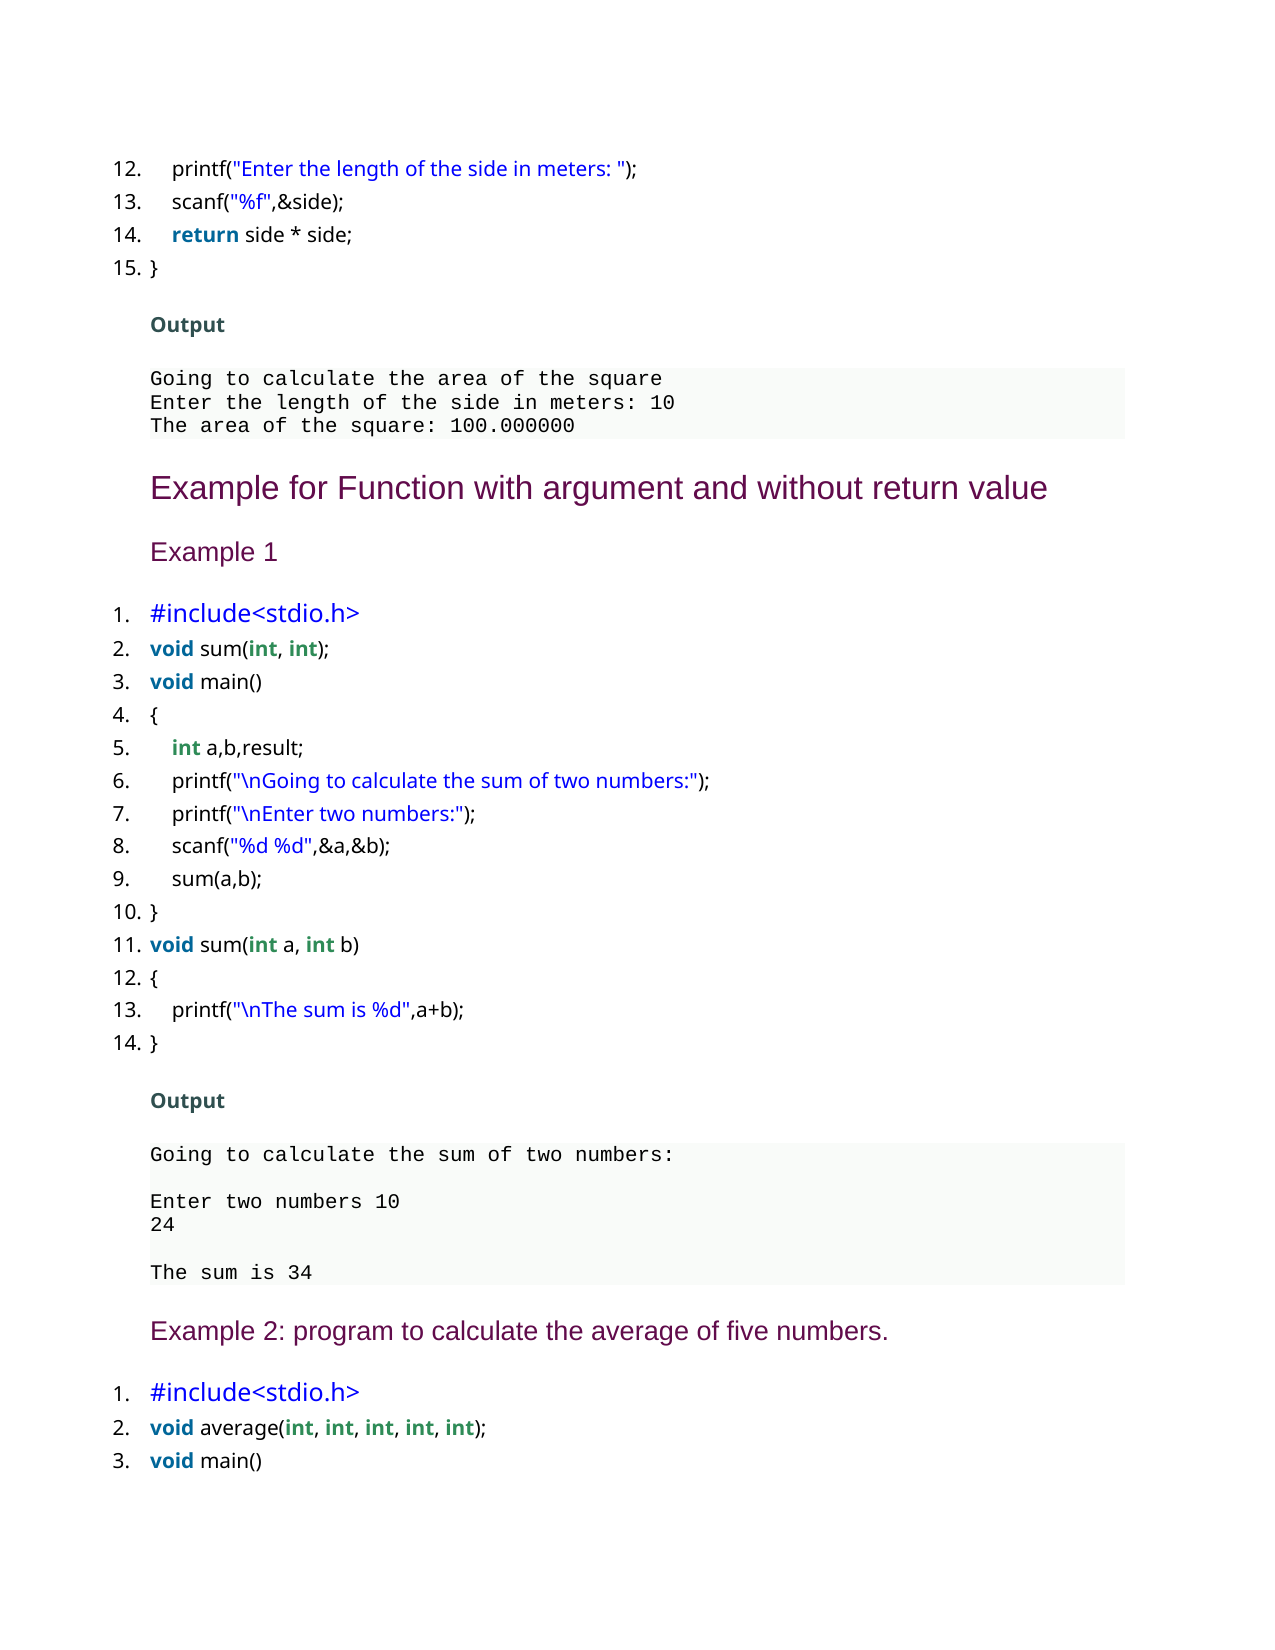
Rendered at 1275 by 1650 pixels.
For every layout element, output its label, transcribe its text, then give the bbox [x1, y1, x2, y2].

text Output [150, 310, 1125, 339]
list scanf("%f",&side); [112, 183, 1125, 216]
list return side * side; [112, 216, 1125, 248]
list printf("\nGoing to calculate the sum of two numbers:"); [112, 761, 1125, 794]
text Enter the length of the side in meters: 10 [150, 392, 1125, 415]
list { [112, 696, 1125, 729]
text The area of the square: 100.000000 [150, 415, 1125, 439]
text Output [150, 1086, 1125, 1114]
list { [112, 958, 1125, 991]
list void average(int, int, int, int, int); [112, 1409, 1125, 1442]
list void main() [112, 663, 1125, 696]
list void sum(int, int); [112, 630, 1125, 663]
list } [112, 893, 1125, 926]
text Example 2: program to calculate the average of five numbers. [150, 1314, 1125, 1346]
list printf("\nEnter two numbers:"); [112, 794, 1125, 827]
text Example for Function with argument and without return value [150, 468, 1125, 507]
text The sum is 34 [150, 1262, 1125, 1285]
list #include<stdio.h> [112, 596, 1125, 630]
text Example 1 [150, 536, 1125, 567]
list scanf("%d %d",&a,&b); [112, 827, 1125, 860]
list printf("Enter the length of the side in meters: "); [112, 150, 1125, 183]
list #include<stdio.h> [112, 1375, 1125, 1409]
list } [112, 248, 1125, 281]
list int a,b,result; [112, 729, 1125, 761]
list printf("\nThe sum is %d",a+b); [112, 991, 1125, 1024]
text 24 [150, 1214, 1125, 1238]
list void sum(int a, int b) [112, 926, 1125, 958]
list sum(a,b); [112, 860, 1125, 893]
list void main() [112, 1442, 1125, 1475]
list } [112, 1024, 1125, 1057]
text Going to calculate the sum of two numbers: [150, 1143, 1125, 1167]
text Enter two numbers 10 [150, 1191, 1125, 1214]
text Going to calculate the area of the square [150, 368, 1125, 392]
